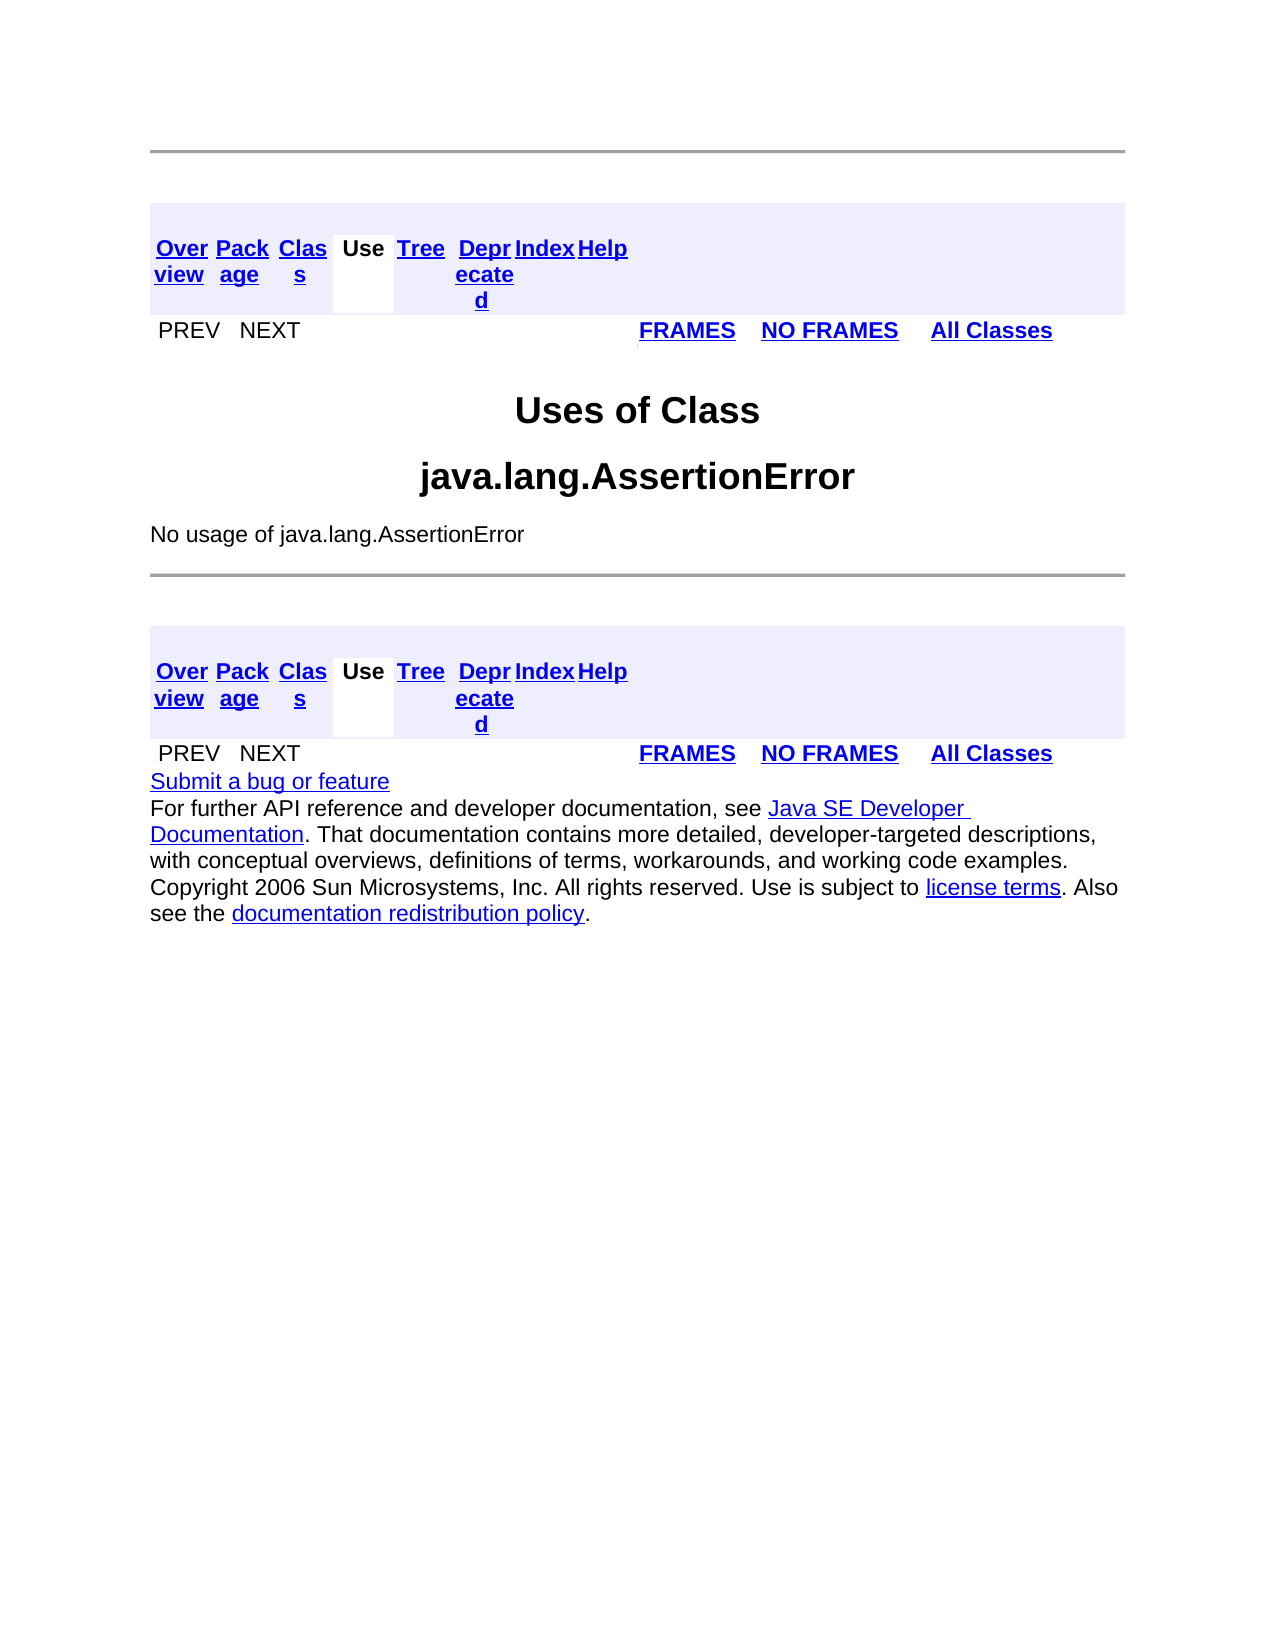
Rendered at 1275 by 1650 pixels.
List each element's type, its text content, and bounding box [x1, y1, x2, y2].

table_cell PREV NEXT [150, 315, 637, 345]
table_header [150, 203, 1125, 315]
table_header [150, 626, 1125, 739]
text No usage of java.lang.AssertionError [150, 521, 1125, 547]
text java.lang.AssertionError [150, 454, 1125, 497]
text Copyright 2006 Sun Microsystems, Inc. All rights reserved. Use is subject to license terms. Also see the documentation redistribution policy. [150, 874, 1125, 926]
text For further API reference and developer documentation, see Java SE Developer Documentation. That documentation contains more detailed, developer-targeted descriptions, with conceptual overviews, definitions of terms, workarounds, and working code examples. [150, 795, 1125, 874]
table_cell PREV NEXT [150, 739, 637, 768]
text Uses of Class [150, 388, 1125, 431]
table_cell FRAMES NO FRAMES All Classes [638, 739, 1125, 768]
table_cell FRAMES NO FRAMES All Classes [638, 315, 1125, 345]
text Submit a bug or feature [150, 768, 1125, 795]
